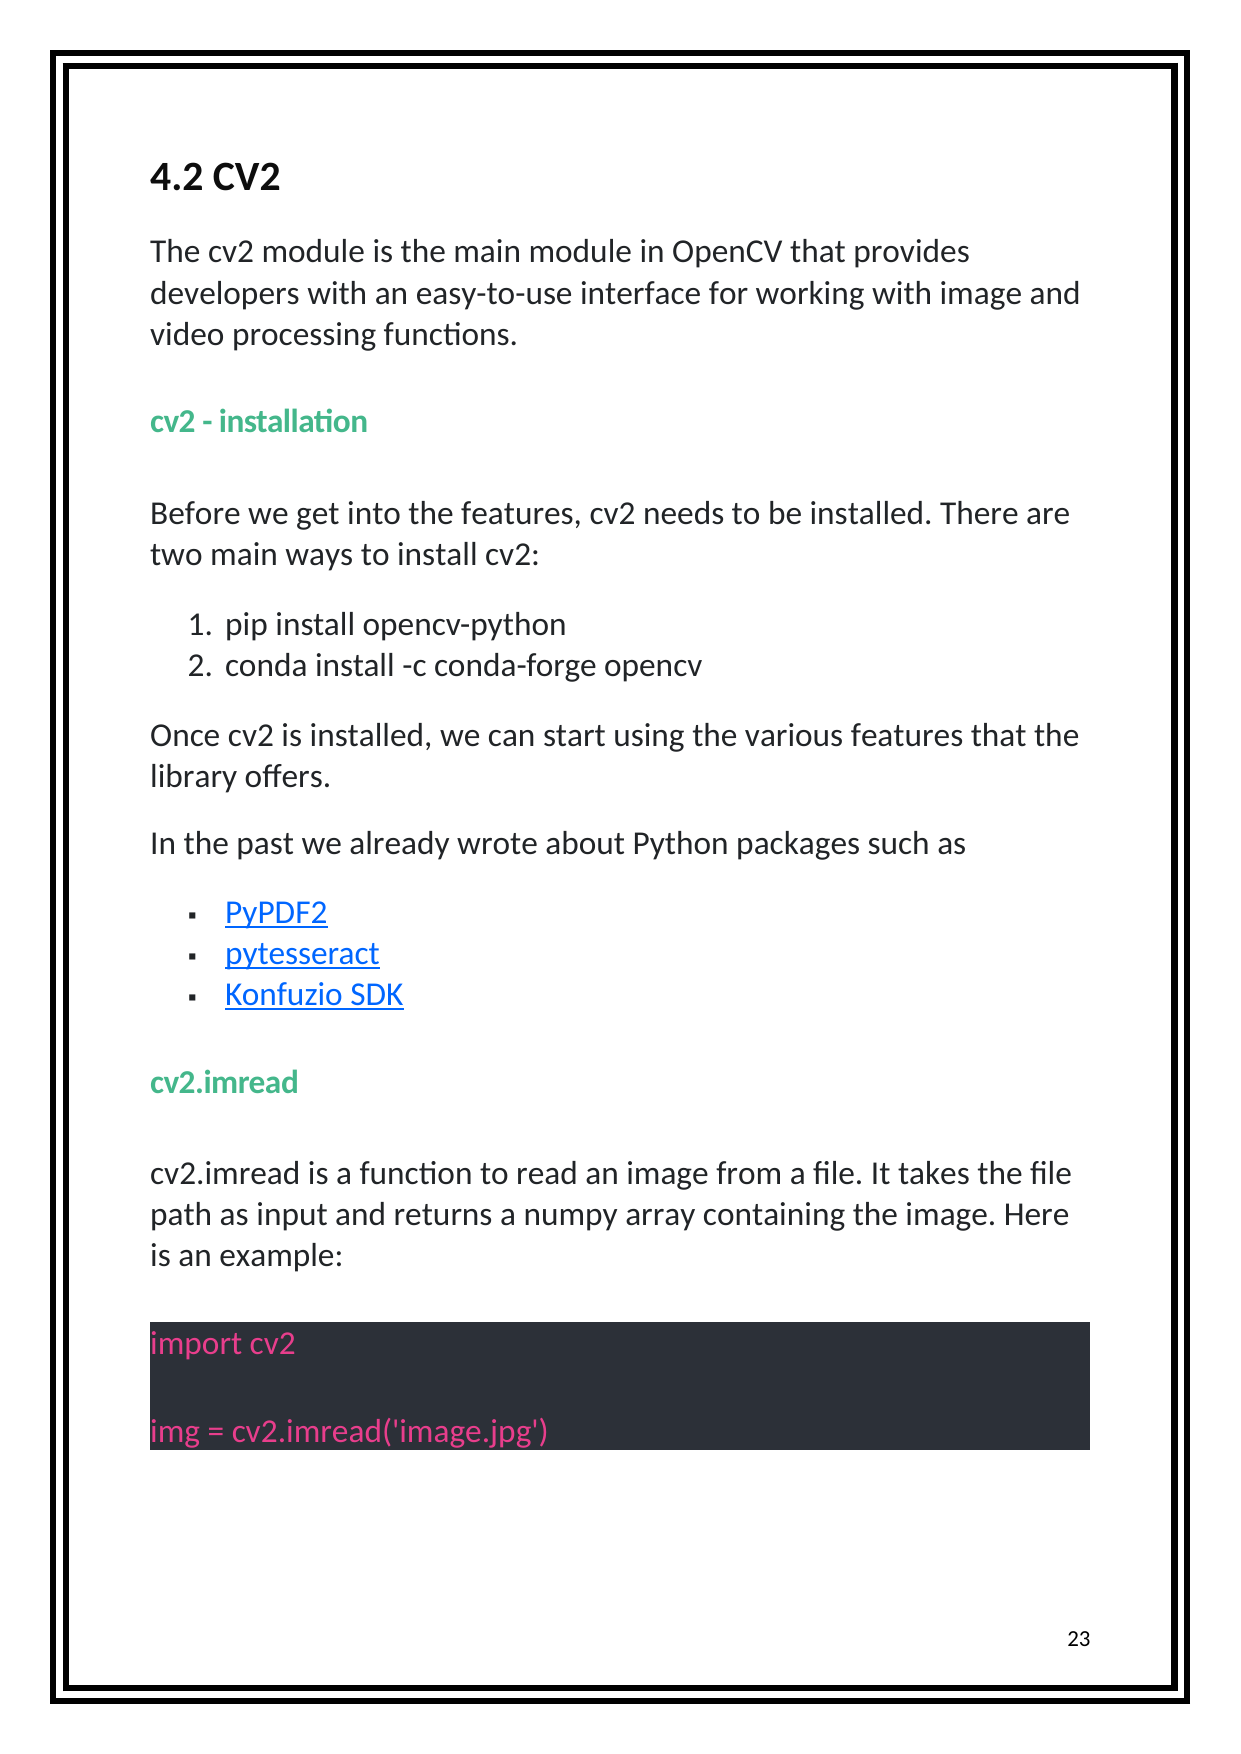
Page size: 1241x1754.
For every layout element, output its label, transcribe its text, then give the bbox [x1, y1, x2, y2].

text In the past we already wrote about Python packages such as [150, 821, 1090, 862]
list pytesseract [187, 932, 1090, 973]
text Before we get into the features, cv2 needs to be installed. There are two main ways to install cv2: [150, 491, 1090, 574]
list conda install -c conda-forge opencv [187, 644, 1090, 684]
list PyPDF2 [187, 892, 1090, 932]
text import cv2 [150, 1322, 1090, 1363]
subtitle cv2 - installation [150, 401, 1090, 441]
text img = cv2.imread('image.jpg') [150, 1410, 1090, 1450]
text Once cv2 is installed, we can start using the various features that the library offers. [150, 714, 1090, 796]
text cv2.imread is a function to read an image from a file. It takes the file path as input and returns a numpy array containing the image. Here is an example: [150, 1151, 1090, 1275]
subtitle cv2.imread [150, 1061, 1090, 1101]
text The cv2 module is the main module in OpenCV that provides developers with an easy-to-use interface for working with image and video processing functions. [150, 230, 1090, 354]
list pip install opencv-python [187, 603, 1090, 644]
text 4.2 CV2 [150, 150, 1090, 201]
list Konfuzio SDK [187, 973, 1090, 1014]
